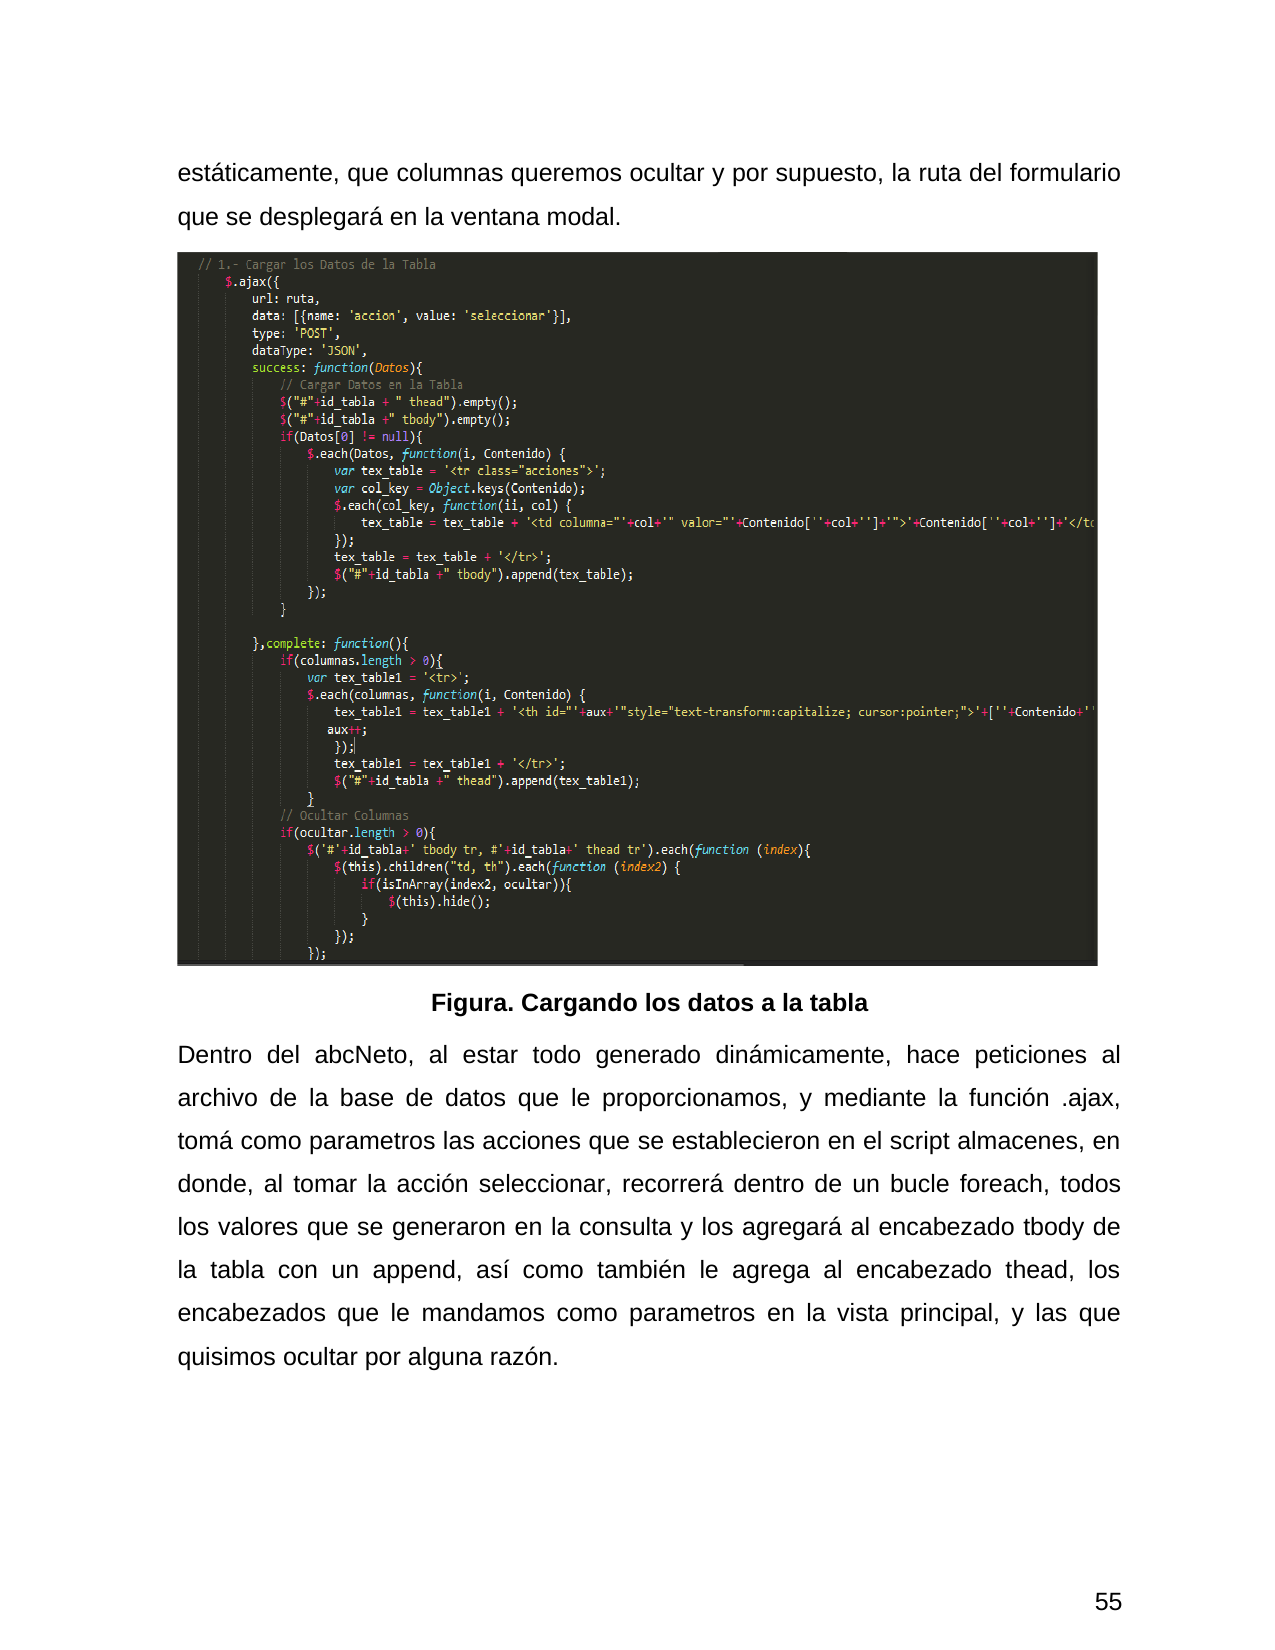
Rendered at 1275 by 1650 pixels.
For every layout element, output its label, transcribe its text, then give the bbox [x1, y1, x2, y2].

text Figura. Cargando los datos a la tabla [177, 988, 1122, 1017]
text Dentro del abcNeto, al estar todo generado dinámicamente, hace peticiones al archivo de la base de datos que le proporcionamos, y mediante la función .ajax, tomá como parametros las acciones que se establecieron en el script almacenes, en donde, al tomar la acción seleccionar, recorrerá dentro de un bucle foreach, todos los valores que se generaron en la consulta y los agregará al encabezado tbody de la tabla con un append, así como también le agrega al encabezado thead, los encabezados que le mandamos como parametros en la vista principal, y las que quisimos ocultar por alguna razón. [177, 1039, 1122, 1370]
picture [177, 252, 1098, 966]
